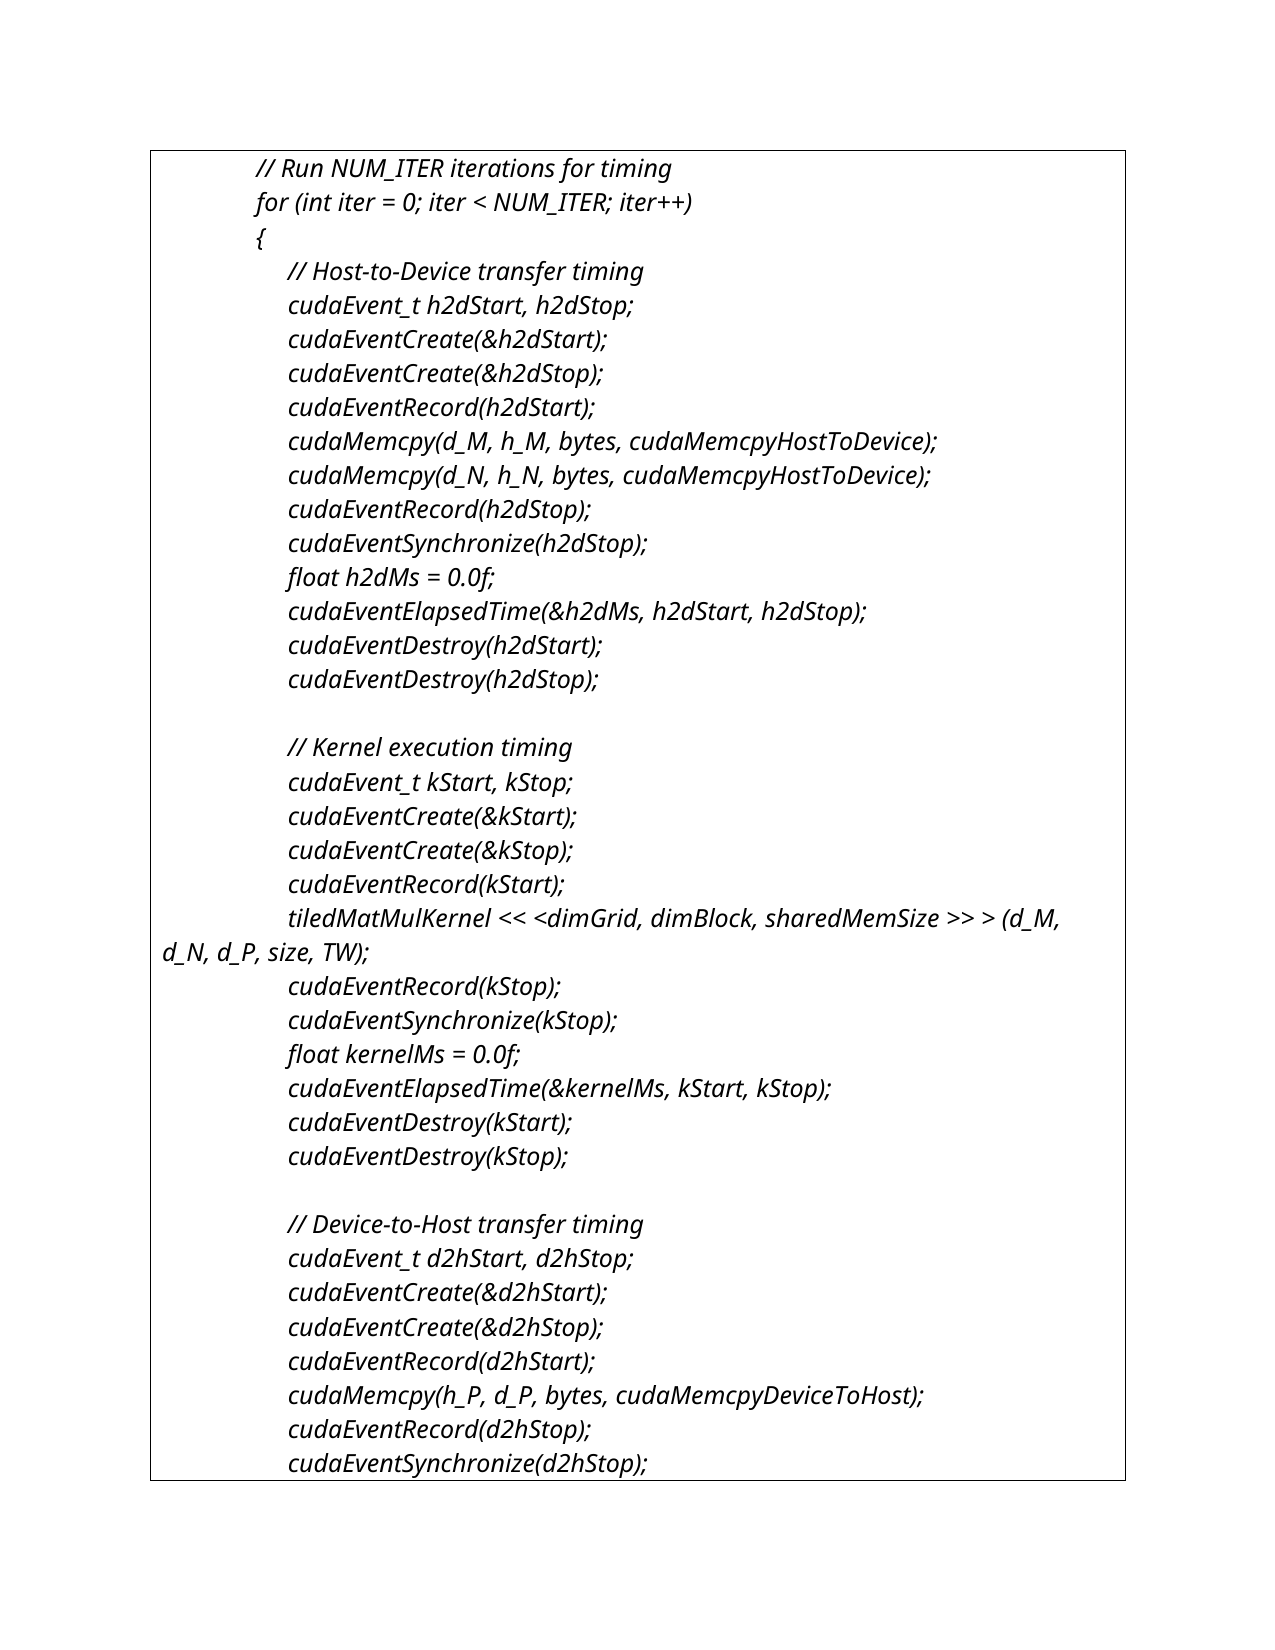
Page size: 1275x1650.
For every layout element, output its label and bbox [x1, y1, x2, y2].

table_header [151, 151, 1125, 1479]
